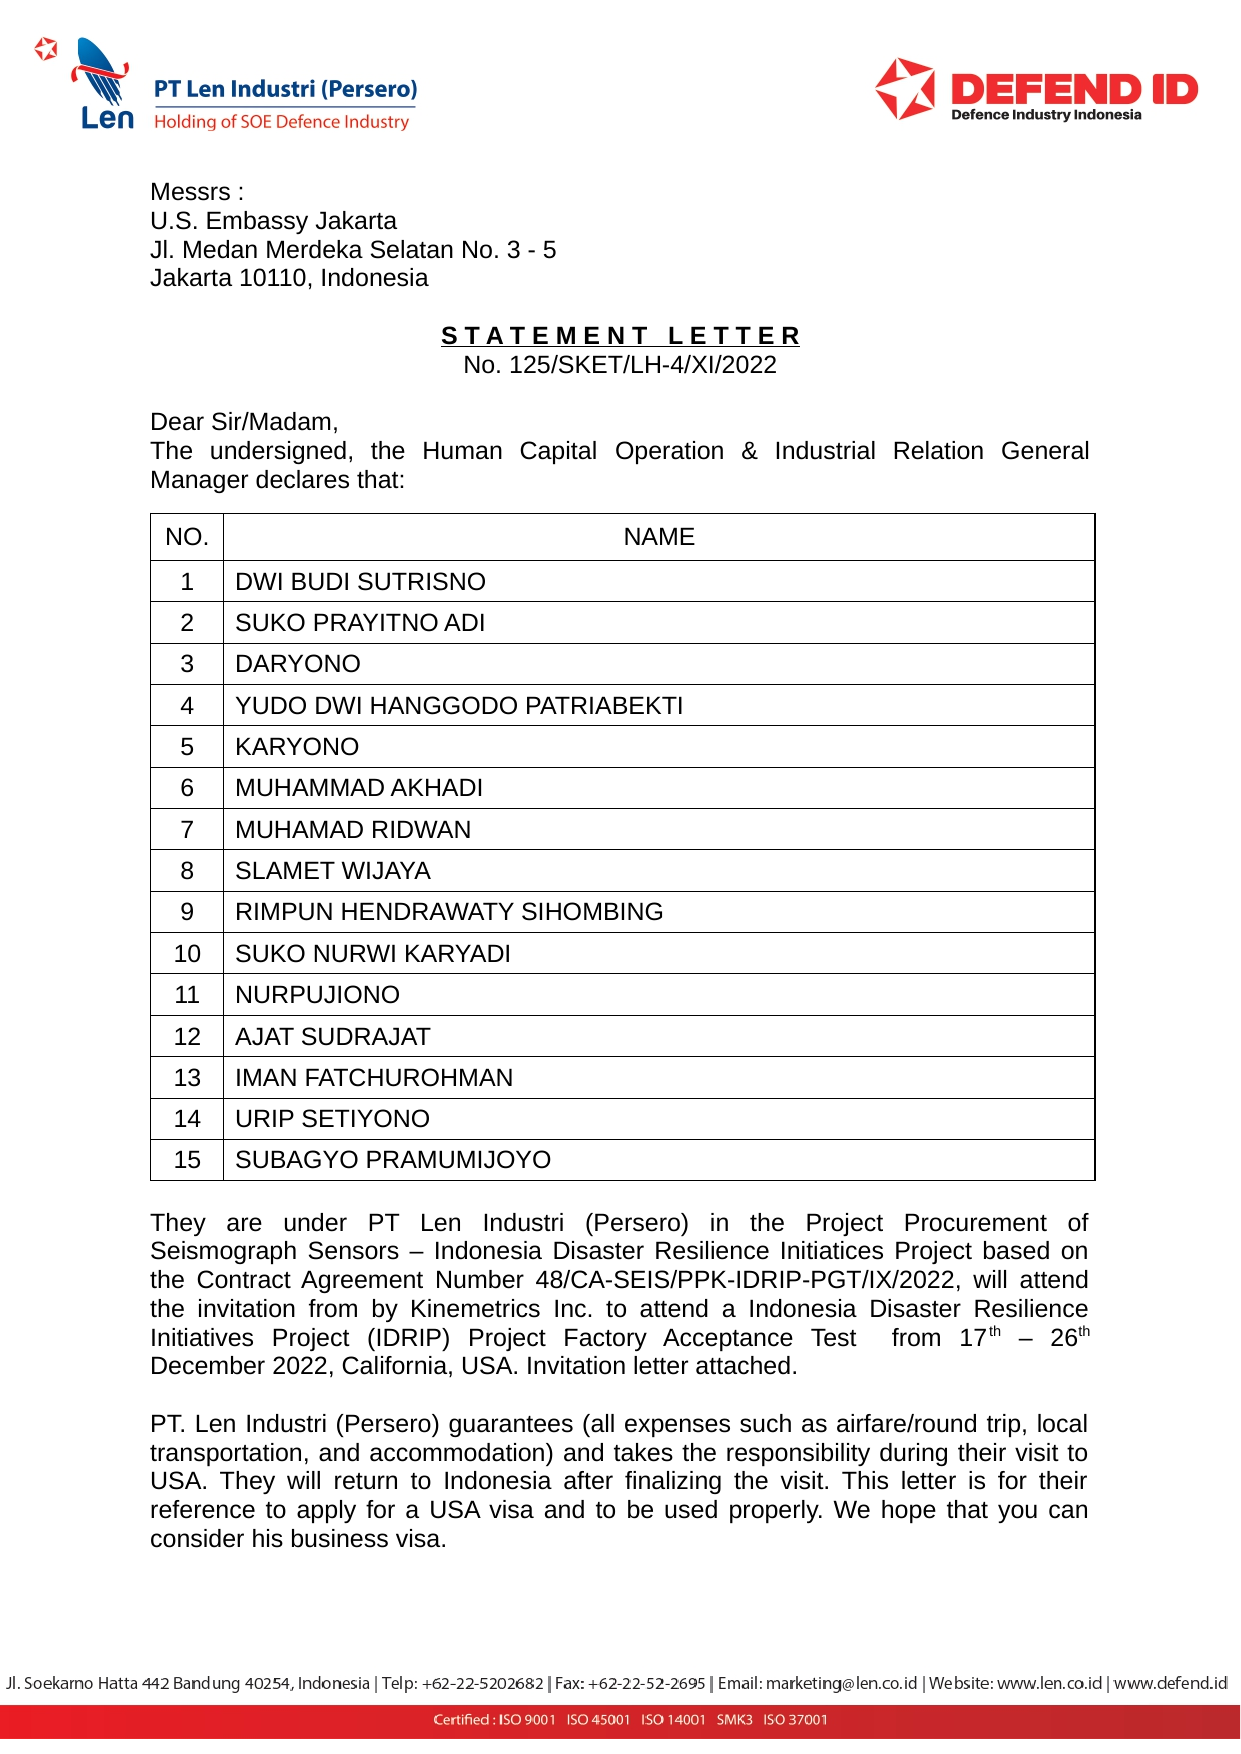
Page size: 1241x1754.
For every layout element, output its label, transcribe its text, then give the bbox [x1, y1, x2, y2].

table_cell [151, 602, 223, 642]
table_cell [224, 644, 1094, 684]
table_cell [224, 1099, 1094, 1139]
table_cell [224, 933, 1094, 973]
text The undersigned, the Human Capital Operation & Industrial Relation General Manager declares that: [150, 436, 1090, 493]
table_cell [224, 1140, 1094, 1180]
picture [0, 30, 1241, 140]
text Messrs : [150, 177, 1090, 206]
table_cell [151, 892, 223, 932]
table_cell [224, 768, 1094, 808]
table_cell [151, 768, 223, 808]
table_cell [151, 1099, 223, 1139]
text No. 125/SKET/LH-4/XI/2022 [150, 350, 1090, 378]
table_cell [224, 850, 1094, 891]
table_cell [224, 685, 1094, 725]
picture [0, 1663, 1241, 1739]
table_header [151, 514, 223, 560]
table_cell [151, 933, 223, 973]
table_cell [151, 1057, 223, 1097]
text Jl. Medan Merdeka Selatan No. 3 - 5 [150, 235, 1090, 263]
text Dear Sir/Madam, [150, 407, 1090, 436]
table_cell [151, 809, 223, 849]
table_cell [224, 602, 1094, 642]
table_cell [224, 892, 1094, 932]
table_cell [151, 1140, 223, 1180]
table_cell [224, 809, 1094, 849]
text They are under PT Len Industri (Persero) in the Project Procurement of Seismograph Sensors – Indonesia Disaster Resilience Initiatices Project based on the Contract Agreement Number 48/CA-SEIS/PPK-IDRIP-PGT/IX/2022, will attend the invitation from by Kinemetrics Inc. to attend a Indonesia Disaster Resilience Initiatives Project (IDRIP) Project Factory Acceptance Test from 17th – 26th December 2022, California, USA. Invitation letter attached. [150, 1207, 1090, 1380]
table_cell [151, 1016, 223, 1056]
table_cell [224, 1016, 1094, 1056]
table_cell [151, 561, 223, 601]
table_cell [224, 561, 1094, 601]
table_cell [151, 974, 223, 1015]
text PT. Len Industri (Persero) guarantees (all expenses such as airfare/round trip, local transportation, and accommodation) and takes the responsibility during their visit to USA. They will return to Indonesia after finalizing the visit. This letter is for their reference to apply for a USA visa and to be used properly. We hope that you can consider his business visa. [150, 1409, 1090, 1552]
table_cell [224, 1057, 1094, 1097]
text Jakarta 10110, Indonesia [150, 263, 1090, 292]
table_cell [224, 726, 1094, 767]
text U.S. Embassy Jakarta [150, 206, 1090, 235]
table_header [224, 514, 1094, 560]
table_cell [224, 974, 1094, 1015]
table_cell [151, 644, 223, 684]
text S T A T E M E N T L E T T E R [150, 321, 1090, 350]
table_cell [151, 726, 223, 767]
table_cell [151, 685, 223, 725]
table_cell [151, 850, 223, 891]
